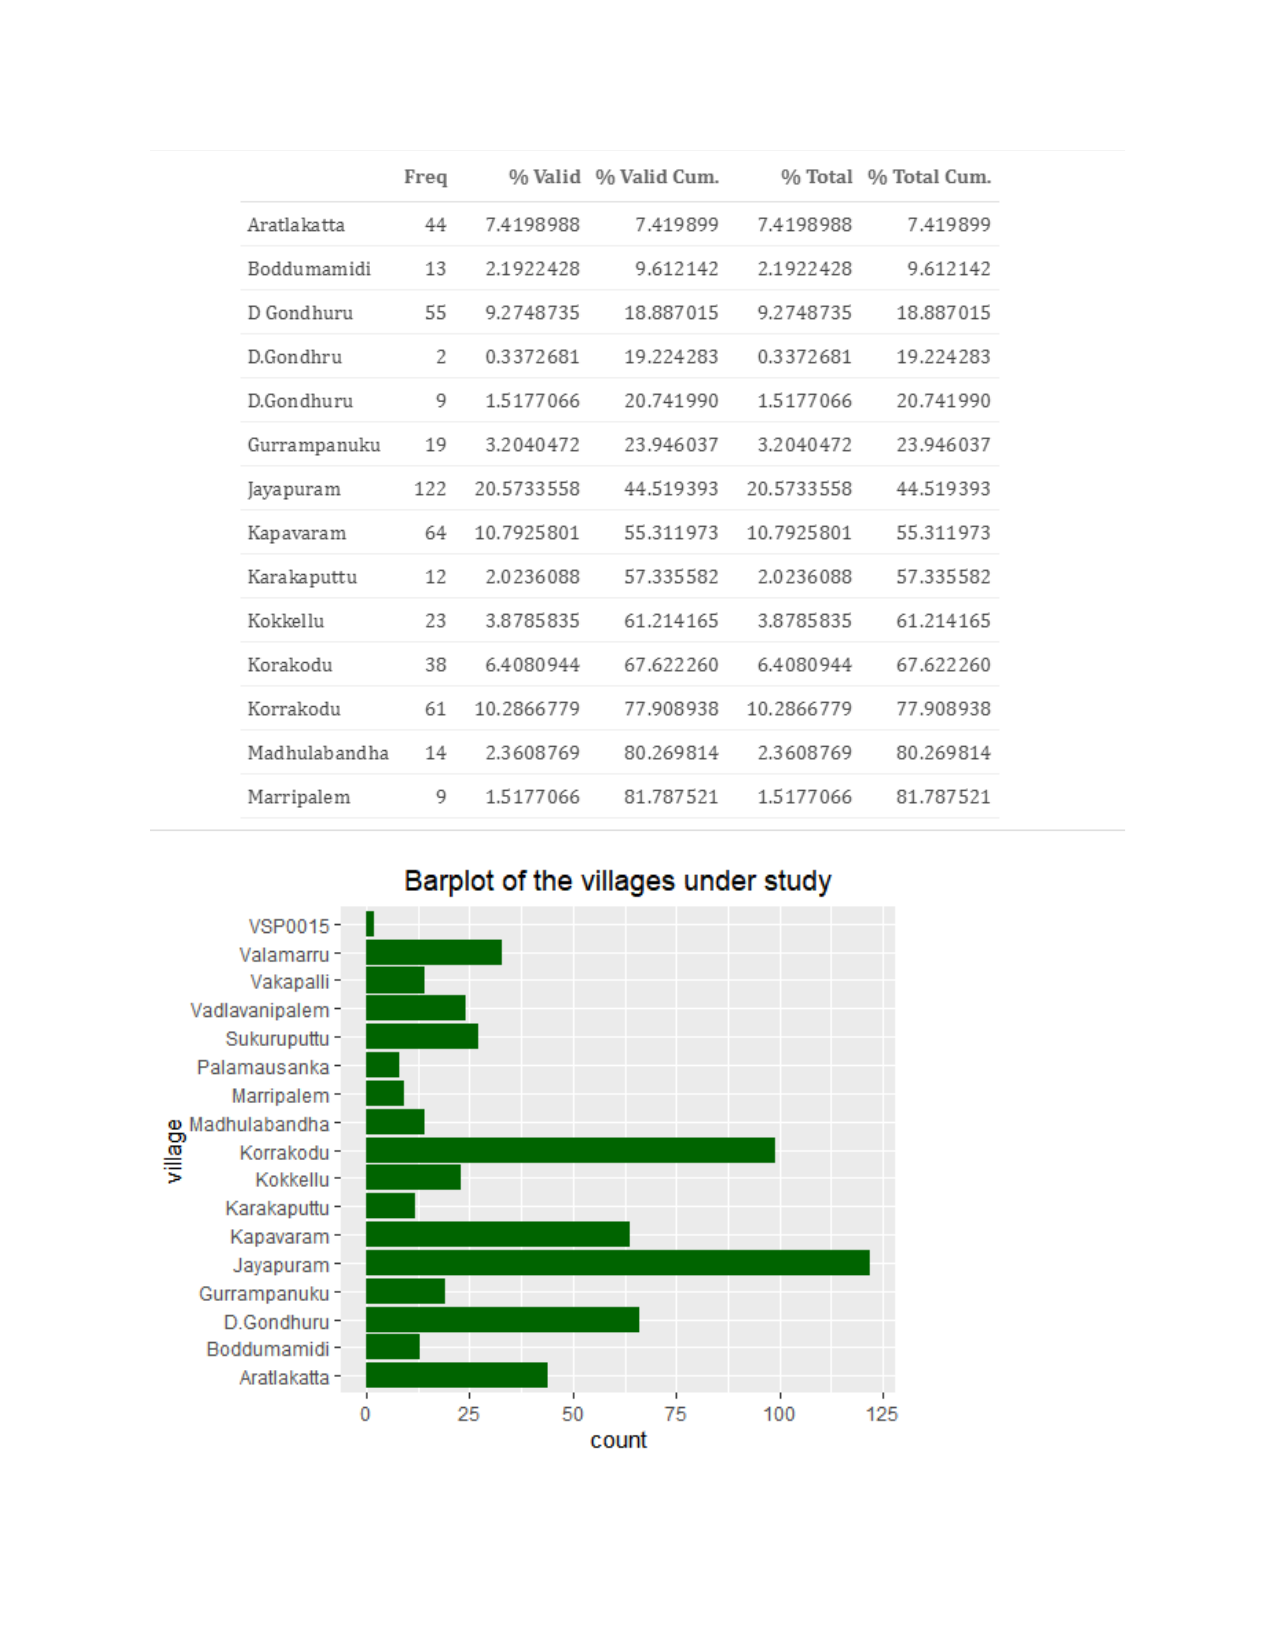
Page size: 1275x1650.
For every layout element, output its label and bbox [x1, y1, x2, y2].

picture [150, 150, 1125, 838]
picture [150, 856, 908, 1464]
